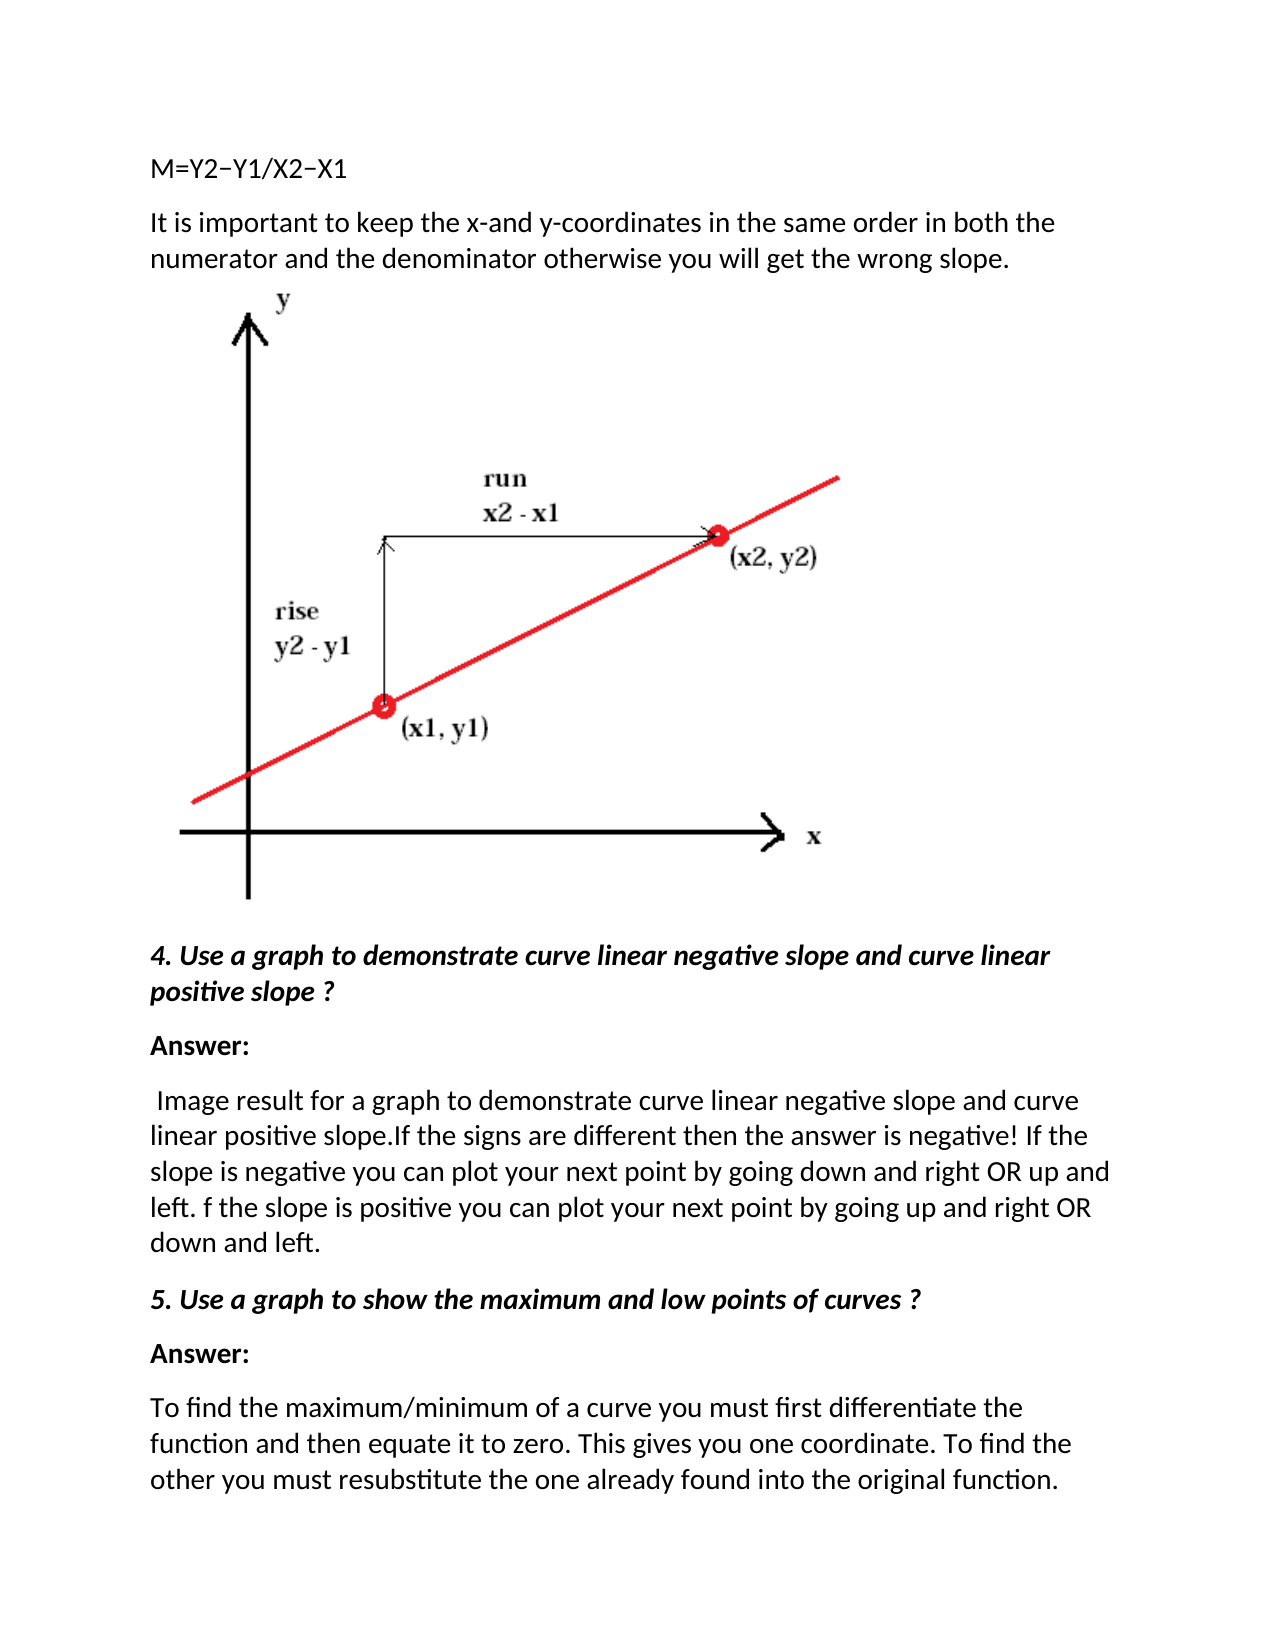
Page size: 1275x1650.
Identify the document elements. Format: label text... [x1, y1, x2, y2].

text To find the maximum/minimum of a curve you must first differentiate the function and then equate it to zero. This gives you one coordinate. To find the other you must resubstitute the one already found into the original function. [150, 1389, 1125, 1496]
subtitle 5. Use a graph to show the maximum and low points of curves ? [150, 1281, 1125, 1316]
subtitle 4. Use a graph to demonstrate curve linear negative slope and curve linear positive slope ? [150, 937, 1125, 1009]
text Image result for a graph to demonstrate curve linear negative slope and curve linear positive slope.If the signs are different then the answer is negative! If the slope is negative you can plot your next point by going down and right OR up and left. f the slope is positive you can plot your next point by going up and right OR down and left. [150, 1082, 1125, 1260]
text M=Y2−Y1/X2−X1 [150, 150, 1125, 186]
text Answer: [150, 1027, 1125, 1063]
picture [150, 275, 878, 917]
text Answer: [150, 1335, 1125, 1371]
